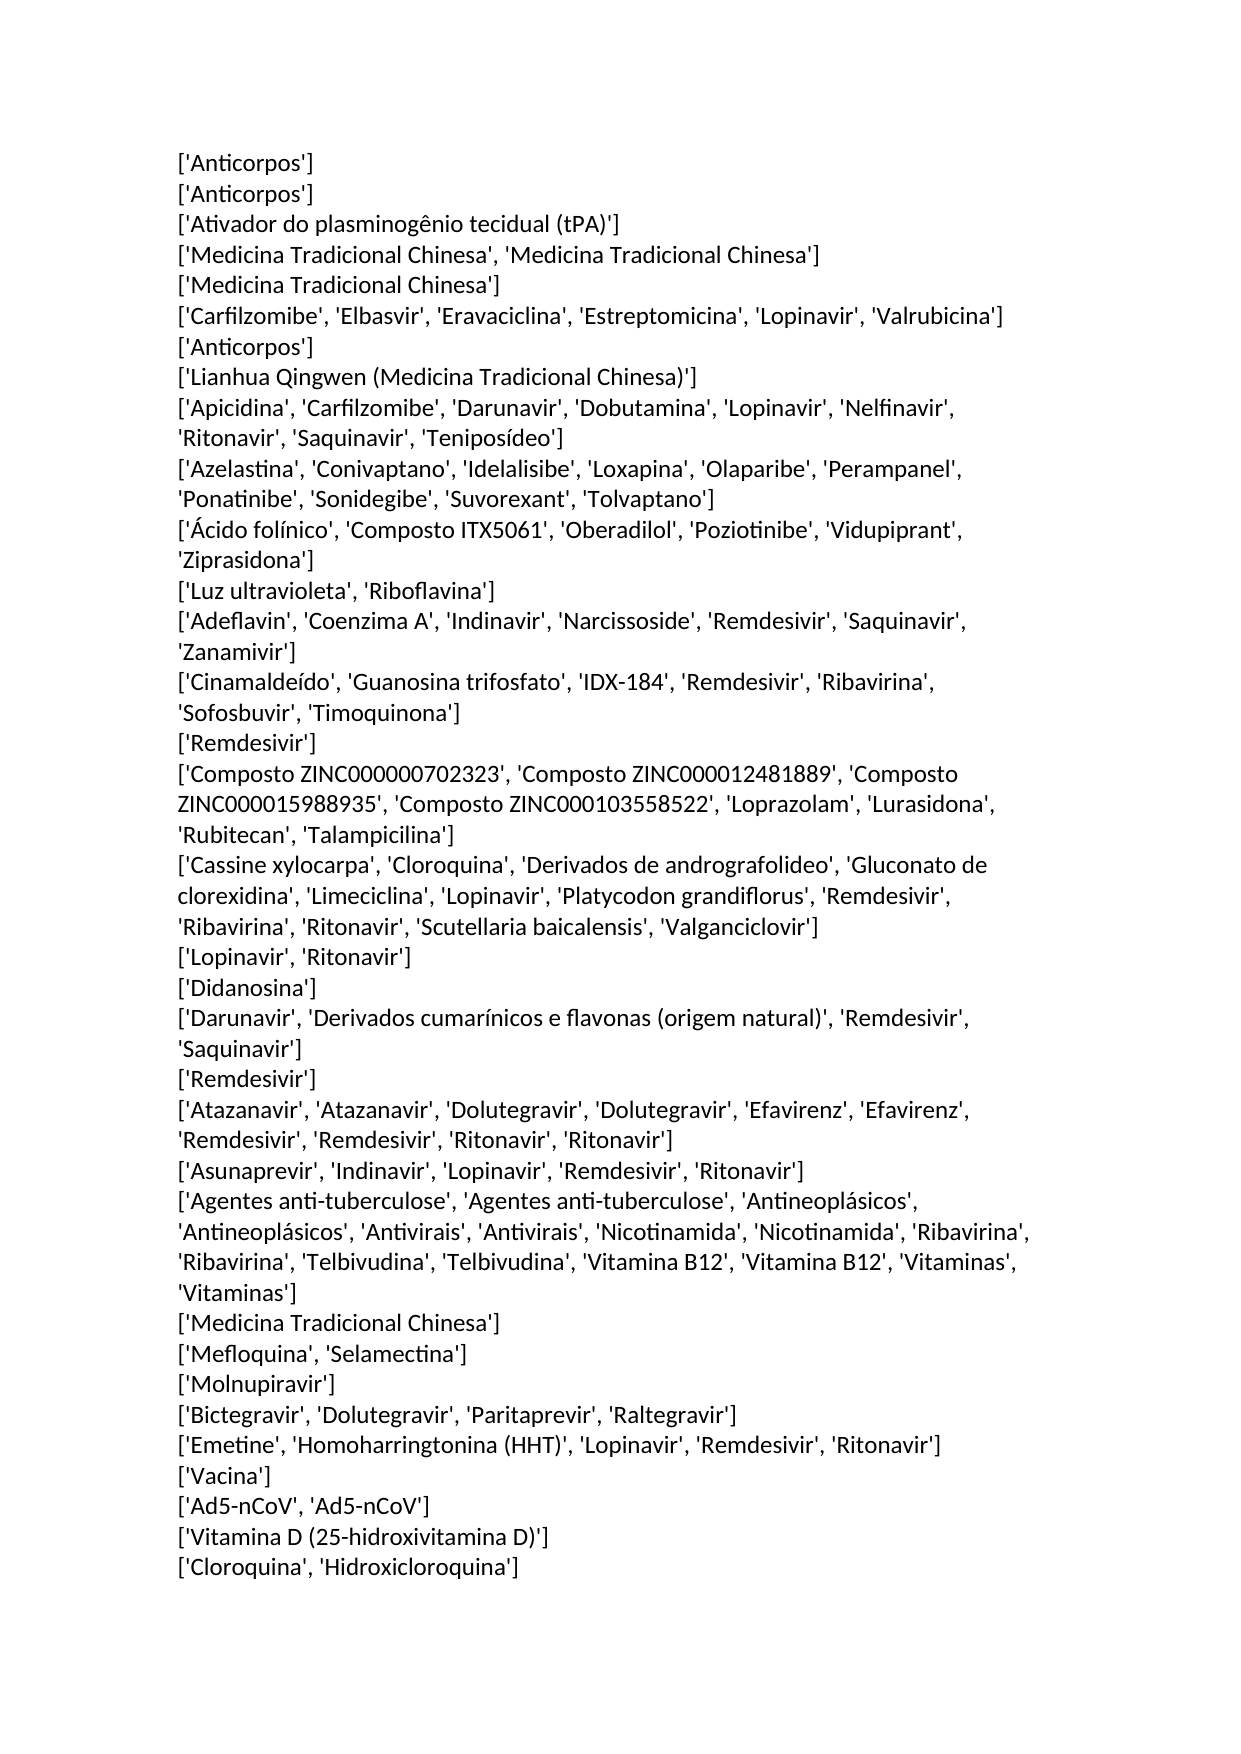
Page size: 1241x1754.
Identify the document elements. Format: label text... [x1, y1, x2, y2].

text ['Mefloquina', 'Selamectina'] [177, 1338, 1063, 1368]
text ['Didanosina'] [177, 972, 1063, 1002]
text ['Remdesivir'] [177, 727, 1063, 758]
text ['Vacina'] [177, 1460, 1063, 1491]
text ['Cassine xylocarpa', 'Cloroquina', 'Derivados de andrografolideo', 'Gluconato de clorexidina', 'Limeciclina', 'Lopinavir', 'Platycodon grandiflorus', 'Remdesivir', 'Ribavirina', 'Ritonavir', 'Scutellaria baicalensis', 'Valganciclovir'] [177, 849, 1063, 941]
text ['Agentes anti-tuberculose', 'Agentes anti-tuberculose', 'Antineoplásicos', 'Antineoplásicos', 'Antivirais', 'Antivirais', 'Nicotinamida', 'Nicotinamida', 'Ribavirina', 'Ribavirina', 'Telbivudina', 'Telbivudina', 'Vitamina B12', 'Vitamina B12', 'Vitaminas', 'Vitaminas'] [177, 1185, 1063, 1307]
text ['Medicina Tradicional Chinesa', 'Medicina Tradicional Chinesa'] [177, 239, 1063, 270]
text ['Medicina Tradicional Chinesa'] [177, 1307, 1063, 1338]
text ['Lopinavir', 'Ritonavir'] [177, 941, 1063, 972]
text ['Anticorpos'] [177, 178, 1063, 209]
text ['Bictegravir', 'Dolutegravir', 'Paritaprevir', 'Raltegravir'] [177, 1399, 1063, 1429]
text ['Vitamina D (25-hidroxivitamina D)'] [177, 1521, 1063, 1552]
text ['Ativador do plasminogênio tecidual (tPA)'] [177, 209, 1063, 239]
text ['Azelastina', 'Conivaptano', 'Idelalisibe', 'Loxapina', 'Olaparibe', 'Perampanel', 'Ponatinibe', 'Sonidegibe', 'Suvorexant', 'Tolvaptano'] [177, 453, 1063, 514]
text ['Anticorpos'] [177, 331, 1063, 361]
text ['Adeflavin', 'Coenzima A', 'Indinavir', 'Narcissoside', 'Remdesivir', 'Saquinavir', 'Zanamivir'] [177, 605, 1063, 666]
text ['Cinamaldeído', 'Guanosina trifosfato', 'IDX-184', 'Remdesivir', 'Ribavirina', 'Sofosbuvir', 'Timoquinona'] [177, 666, 1063, 727]
text ['Atazanavir', 'Atazanavir', 'Dolutegravir', 'Dolutegravir', 'Efavirenz', 'Efavirenz', 'Remdesivir', 'Remdesivir', 'Ritonavir', 'Ritonavir'] [177, 1094, 1063, 1155]
text ['Medicina Tradicional Chinesa'] [177, 270, 1063, 300]
text ['Carfilzomibe', 'Elbasvir', 'Eravaciclina', 'Estreptomicina', 'Lopinavir', 'Valrubicina'] [177, 300, 1063, 331]
text ['Luz ultravioleta', 'Riboflavina'] [177, 575, 1063, 605]
text ['Emetine', 'Homoharringtonina (HHT)', 'Lopinavir', 'Remdesivir', 'Ritonavir'] [177, 1429, 1063, 1460]
text ['Asunaprevir', 'Indinavir', 'Lopinavir', 'Remdesivir', 'Ritonavir'] [177, 1155, 1063, 1185]
text ['Apicidina', 'Carfilzomibe', 'Darunavir', 'Dobutamina', 'Lopinavir', 'Nelfinavir', 'Ritonavir', 'Saquinavir', 'Teniposídeo'] [177, 392, 1063, 453]
text ['Composto ZINC000000702323', 'Composto ZINC000012481889', 'Composto ZINC000015988935', 'Composto ZINC000103558522', 'Loprazolam', 'Lurasidona', 'Rubitecan', 'Talampicilina'] [177, 758, 1063, 849]
text ['Remdesivir'] [177, 1063, 1063, 1094]
text ['Darunavir', 'Derivados cumarínicos e flavonas (origem natural)', 'Remdesivir', 'Saquinavir'] [177, 1002, 1063, 1063]
text ['Anticorpos'] [177, 148, 1063, 178]
text ['Ácido folínico', 'Composto ITX5061', 'Oberadilol', 'Poziotinibe', 'Vidupiprant', 'Ziprasidona'] [177, 514, 1063, 575]
text ['Lianhua Qingwen (Medicina Tradicional Chinesa)'] [177, 361, 1063, 392]
text ['Cloroquina', 'Hidroxicloroquina'] [177, 1552, 1063, 1582]
text ['Molnupiravir'] [177, 1368, 1063, 1399]
text ['Ad5-nCoV', 'Ad5-nCoV'] [177, 1491, 1063, 1521]
